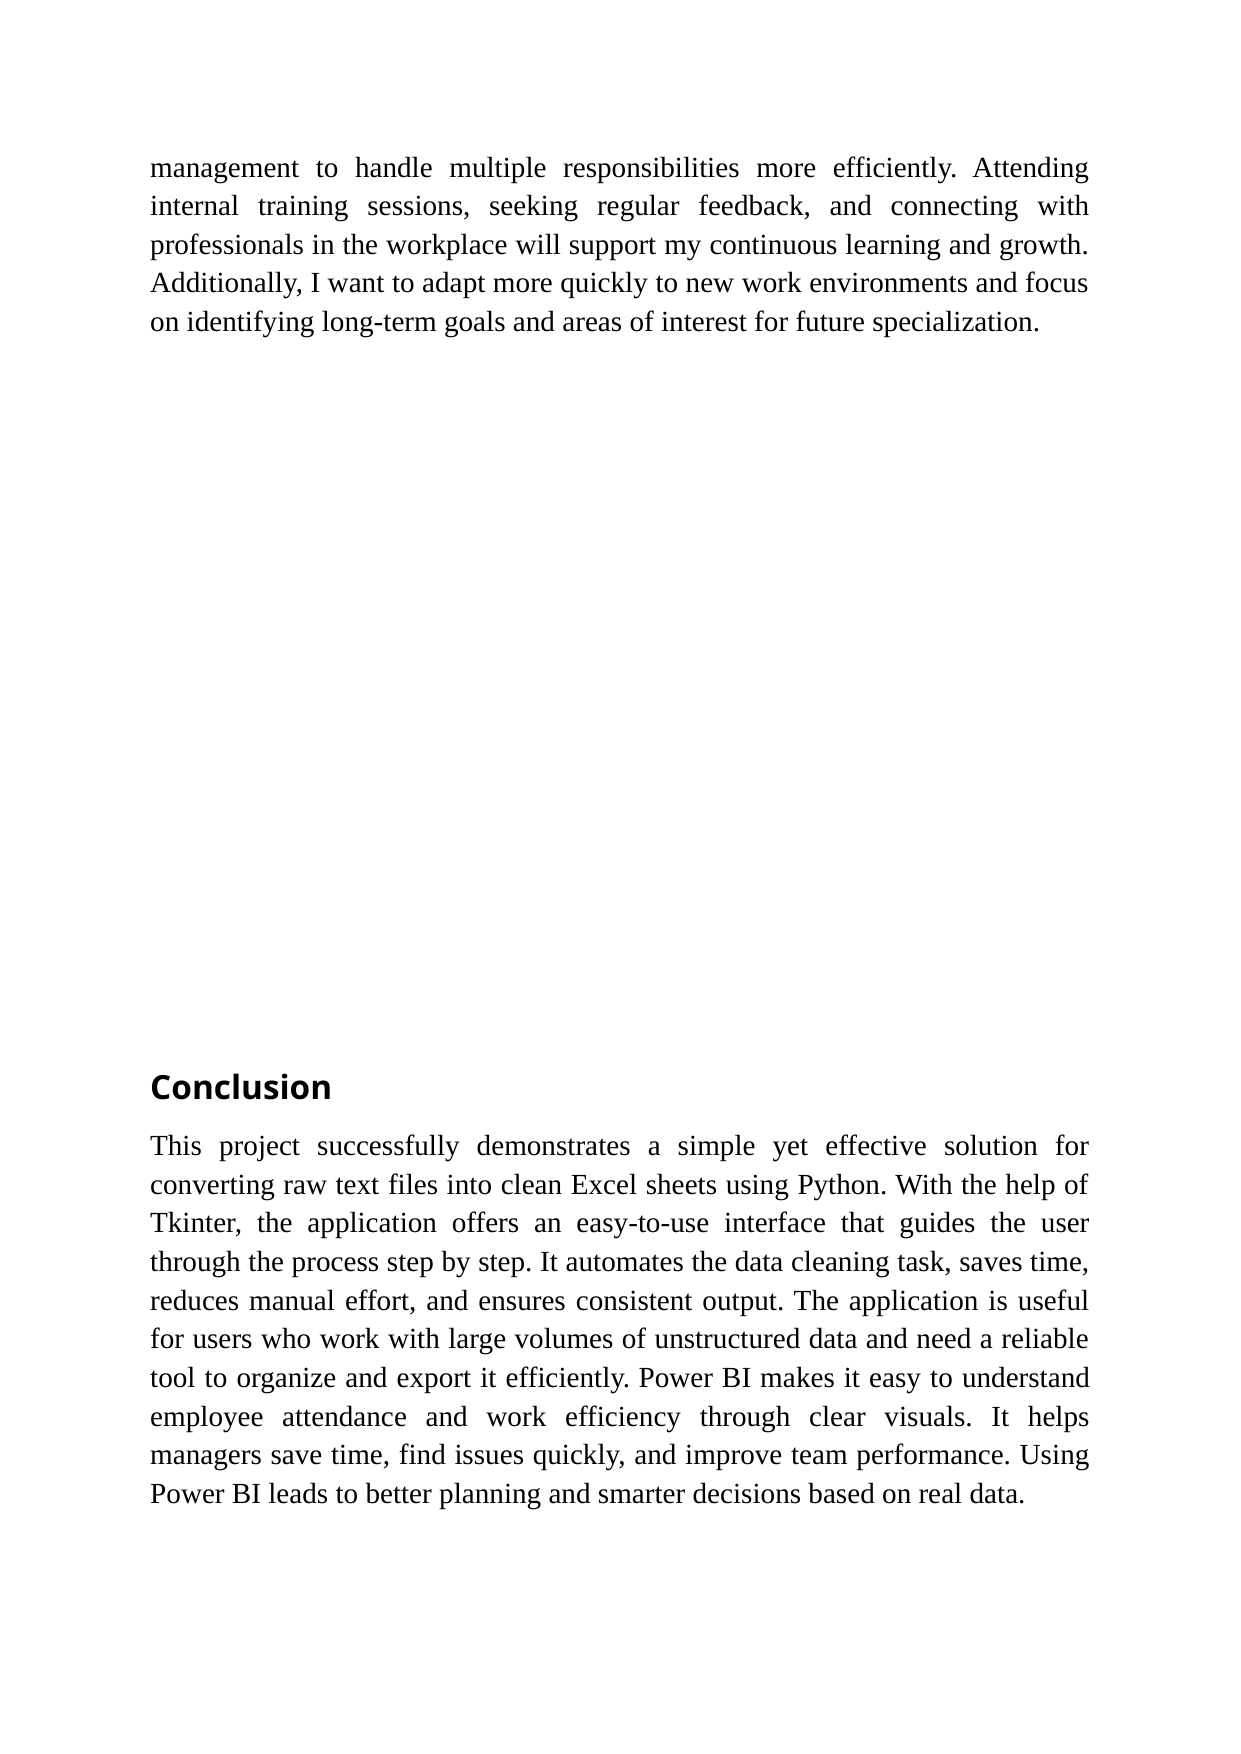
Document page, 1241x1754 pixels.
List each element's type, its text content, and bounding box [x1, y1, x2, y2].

text Conclusion [150, 1064, 1090, 1109]
text This project successfully demonstrates a simple yet effective solution for converting raw text files into clean Excel sheets using Python. With the help of Tkinter, the application offers an easy-to-use interface that guides the user through the process step by step. It automates the data cleaning task, saves time, reduces manual effort, and ensures consistent output. The application is useful for users who work with large volumes of unstructured data and need a reliable tool to organize and export it efficiently. Power BI makes it easy to understand employee attendance and work efficiency through clear visuals. It helps managers save time, find issues quickly, and improve team performance. Using Power BI leads to better planning and smarter decisions based on real data. [150, 1128, 1090, 1509]
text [150, 150, 1090, 338]
